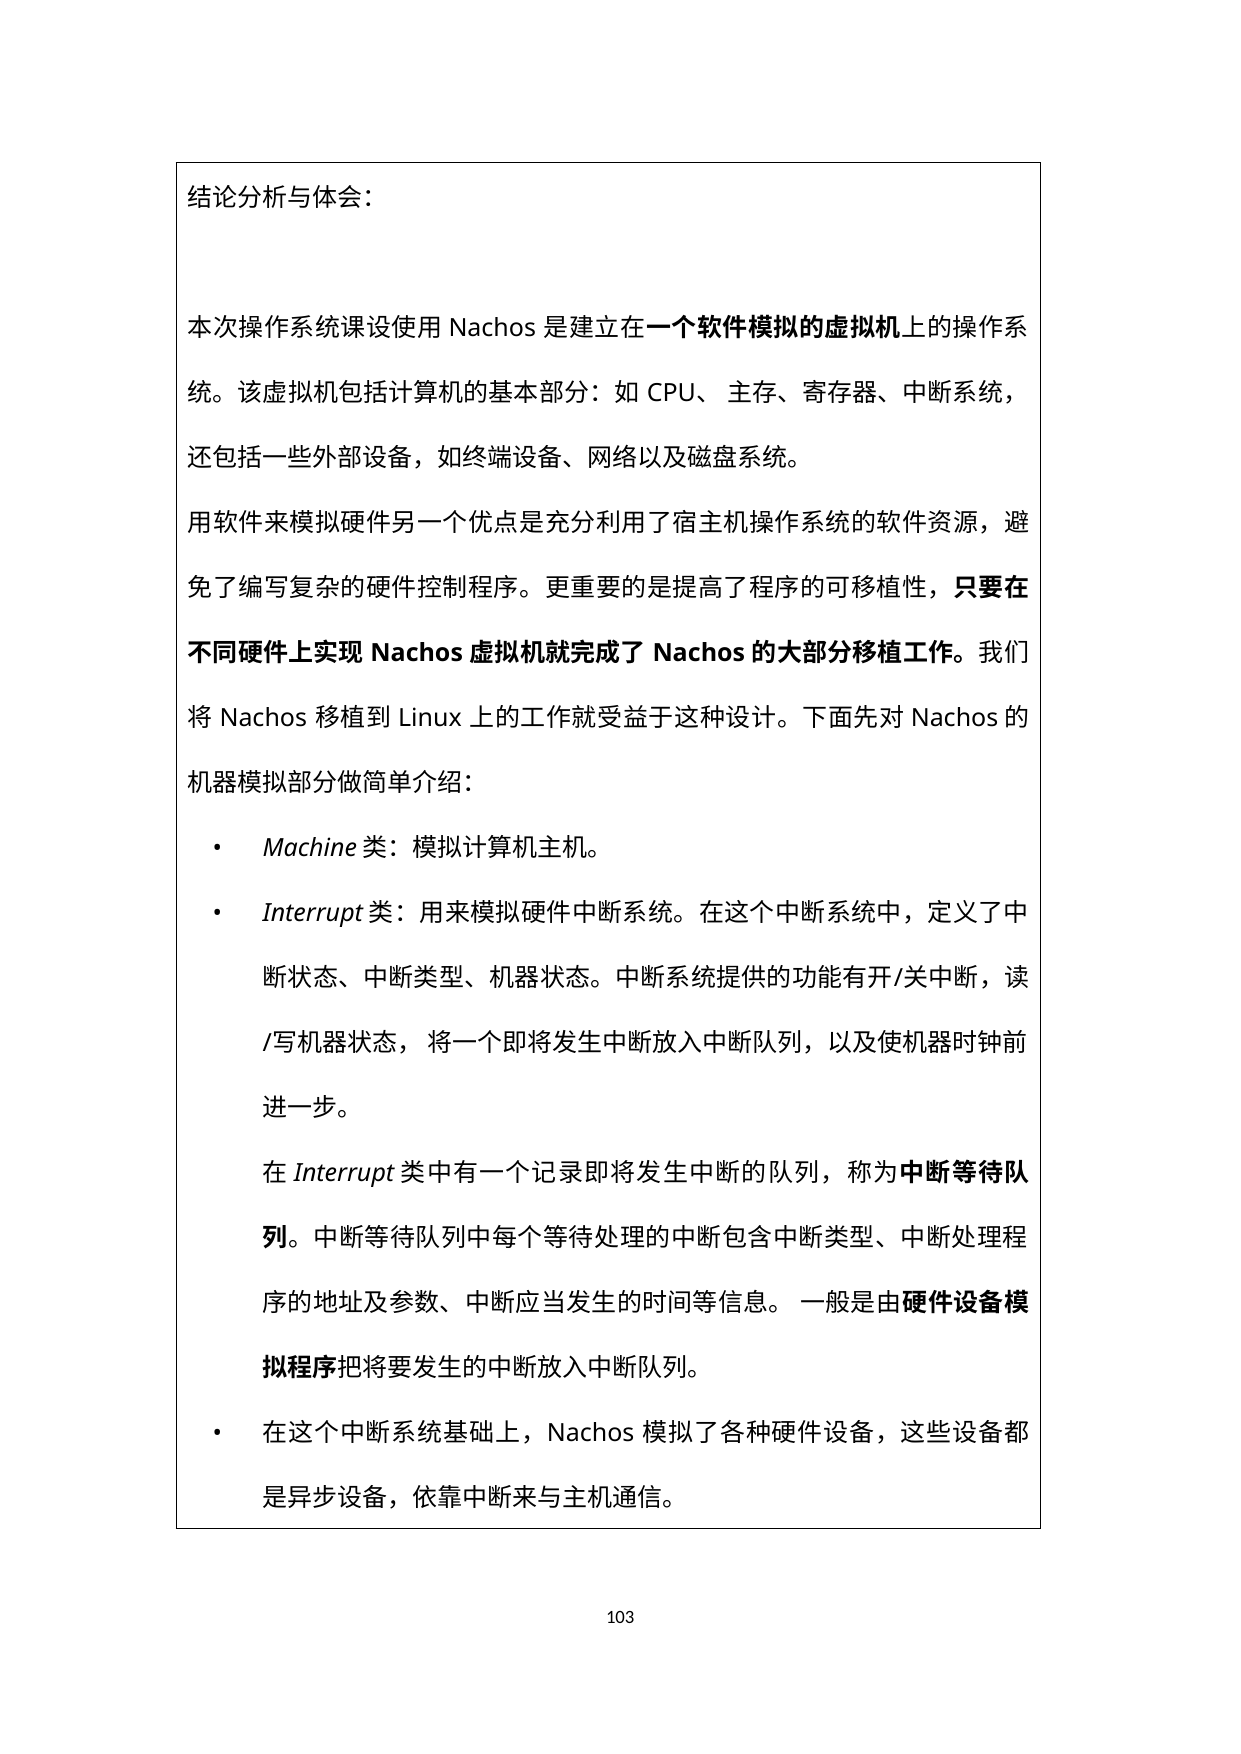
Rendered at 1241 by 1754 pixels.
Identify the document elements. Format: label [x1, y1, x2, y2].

table_cell [177, 163, 1040, 1528]
